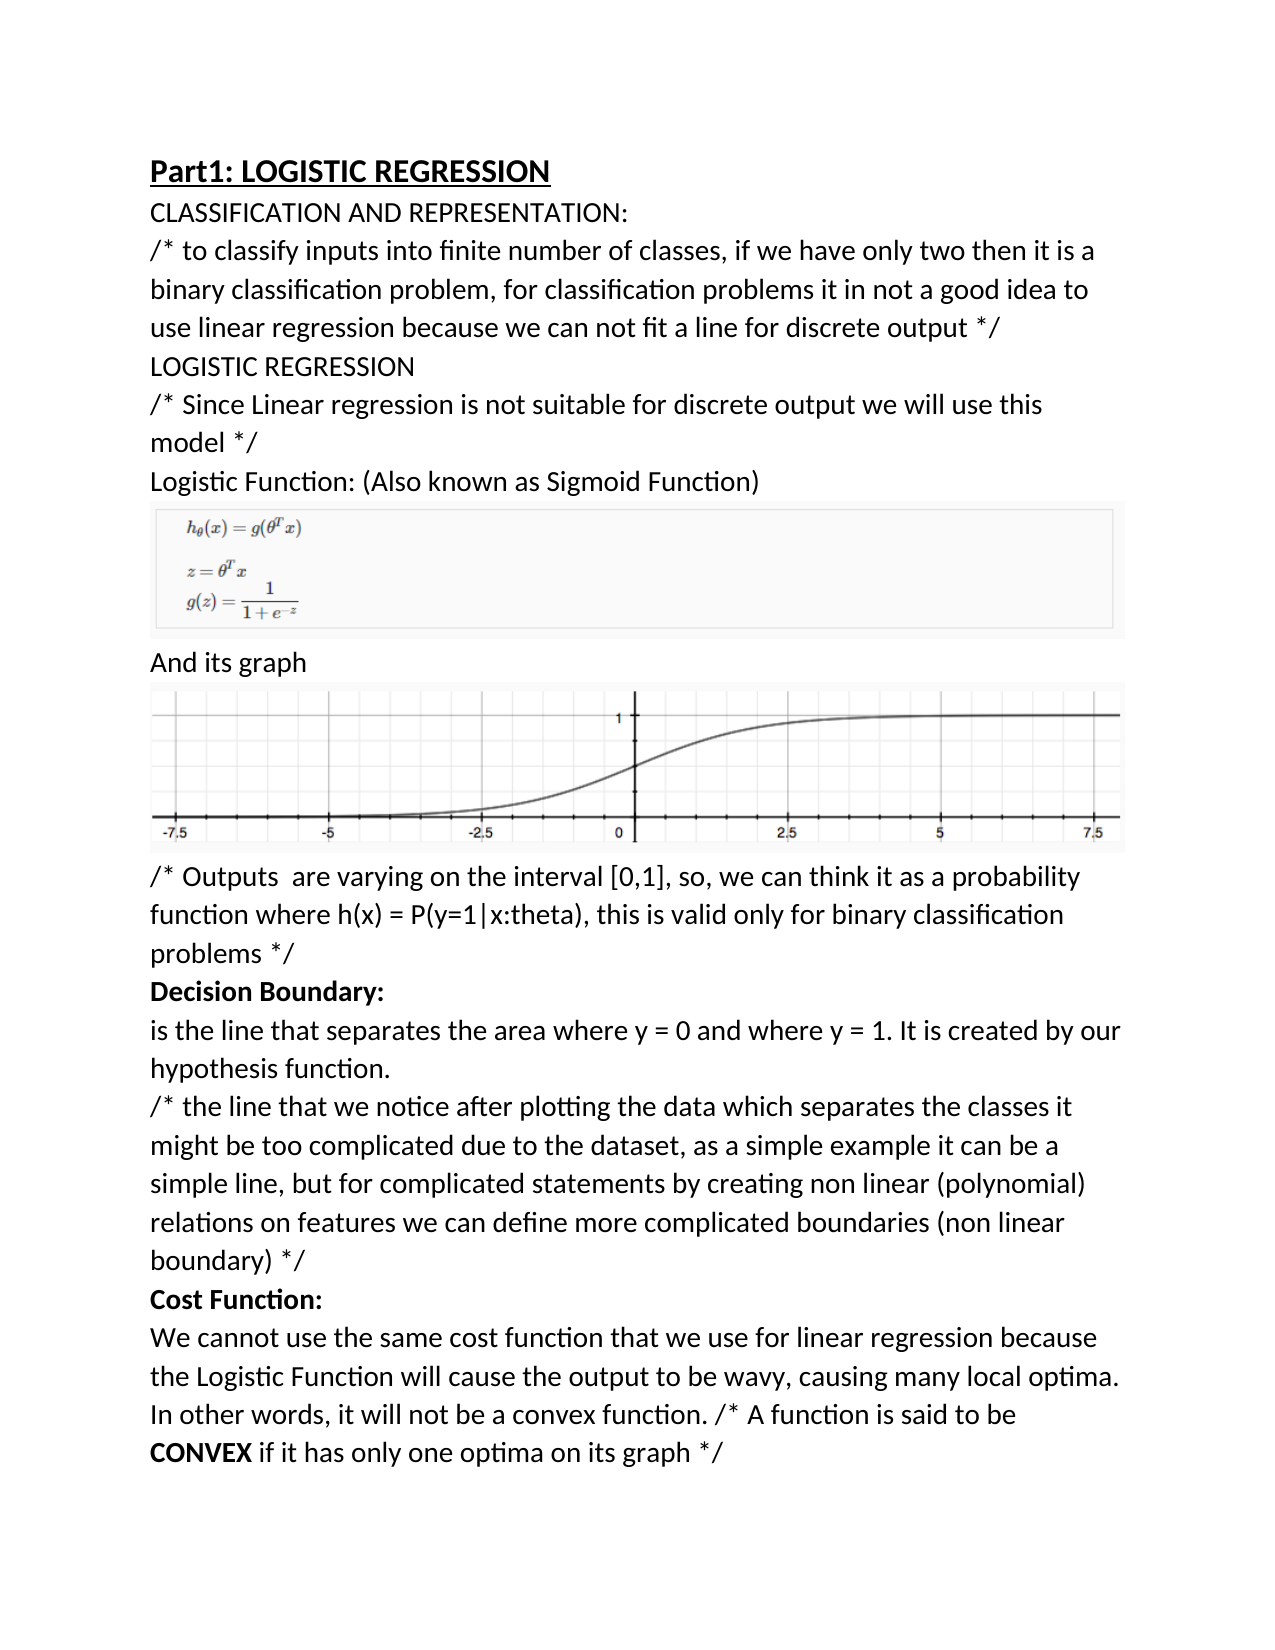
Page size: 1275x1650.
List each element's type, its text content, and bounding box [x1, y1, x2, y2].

text Cost Function: [150, 1281, 1125, 1316]
text /* Outputs are varying on the interval [0,1], so, we can think it as a probability function where h(x) = P(y=1|x:theta), this is valid only for binary classification problems */ [150, 853, 1125, 970]
text /* to classify inputs into finite number of classes, if we have only two then it is a binary classification problem, for classification problems it in not a good idea to use linear regression because we can not fit a line for discrete output */ [150, 232, 1125, 345]
text CLASSIFICATION AND REPRESENTATION: [150, 194, 1125, 229]
text is the line that separates the area where y = 0 and where y = 1. It is created by our hypothesis function. [150, 1012, 1125, 1086]
picture [150, 682, 1125, 853]
text Part1: LOGISTIC REGRESSION [150, 150, 1125, 191]
text /* the line that we notice after plotting the data which separates the classes it might be too complicated due to the dataset, as a simple example it can be a simple line, but for complicated statements by creating non linear (polynomial) relations on features we can define more complicated boundaries (non linear boundary) */ [150, 1088, 1125, 1278]
text We cannot use the same cost function that we use for linear regression because the Logistic Function will cause the output to be wavy, causing many local optima. In other words, it will not be a convex function. /* A function is said to be CONVEX if it has only one optima on its graph */ [150, 1319, 1125, 1470]
text /* Since Linear regression is not suitable for discrete output we will use this model */ [150, 386, 1125, 460]
text Decision Boundary: [150, 973, 1125, 1009]
text LOGISTIC REGRESSION [150, 348, 1125, 383]
text And its graph [150, 639, 1125, 679]
picture [150, 501, 1125, 639]
text Logistic Function: (Also known as Sigmoid Function) [150, 463, 1125, 499]
